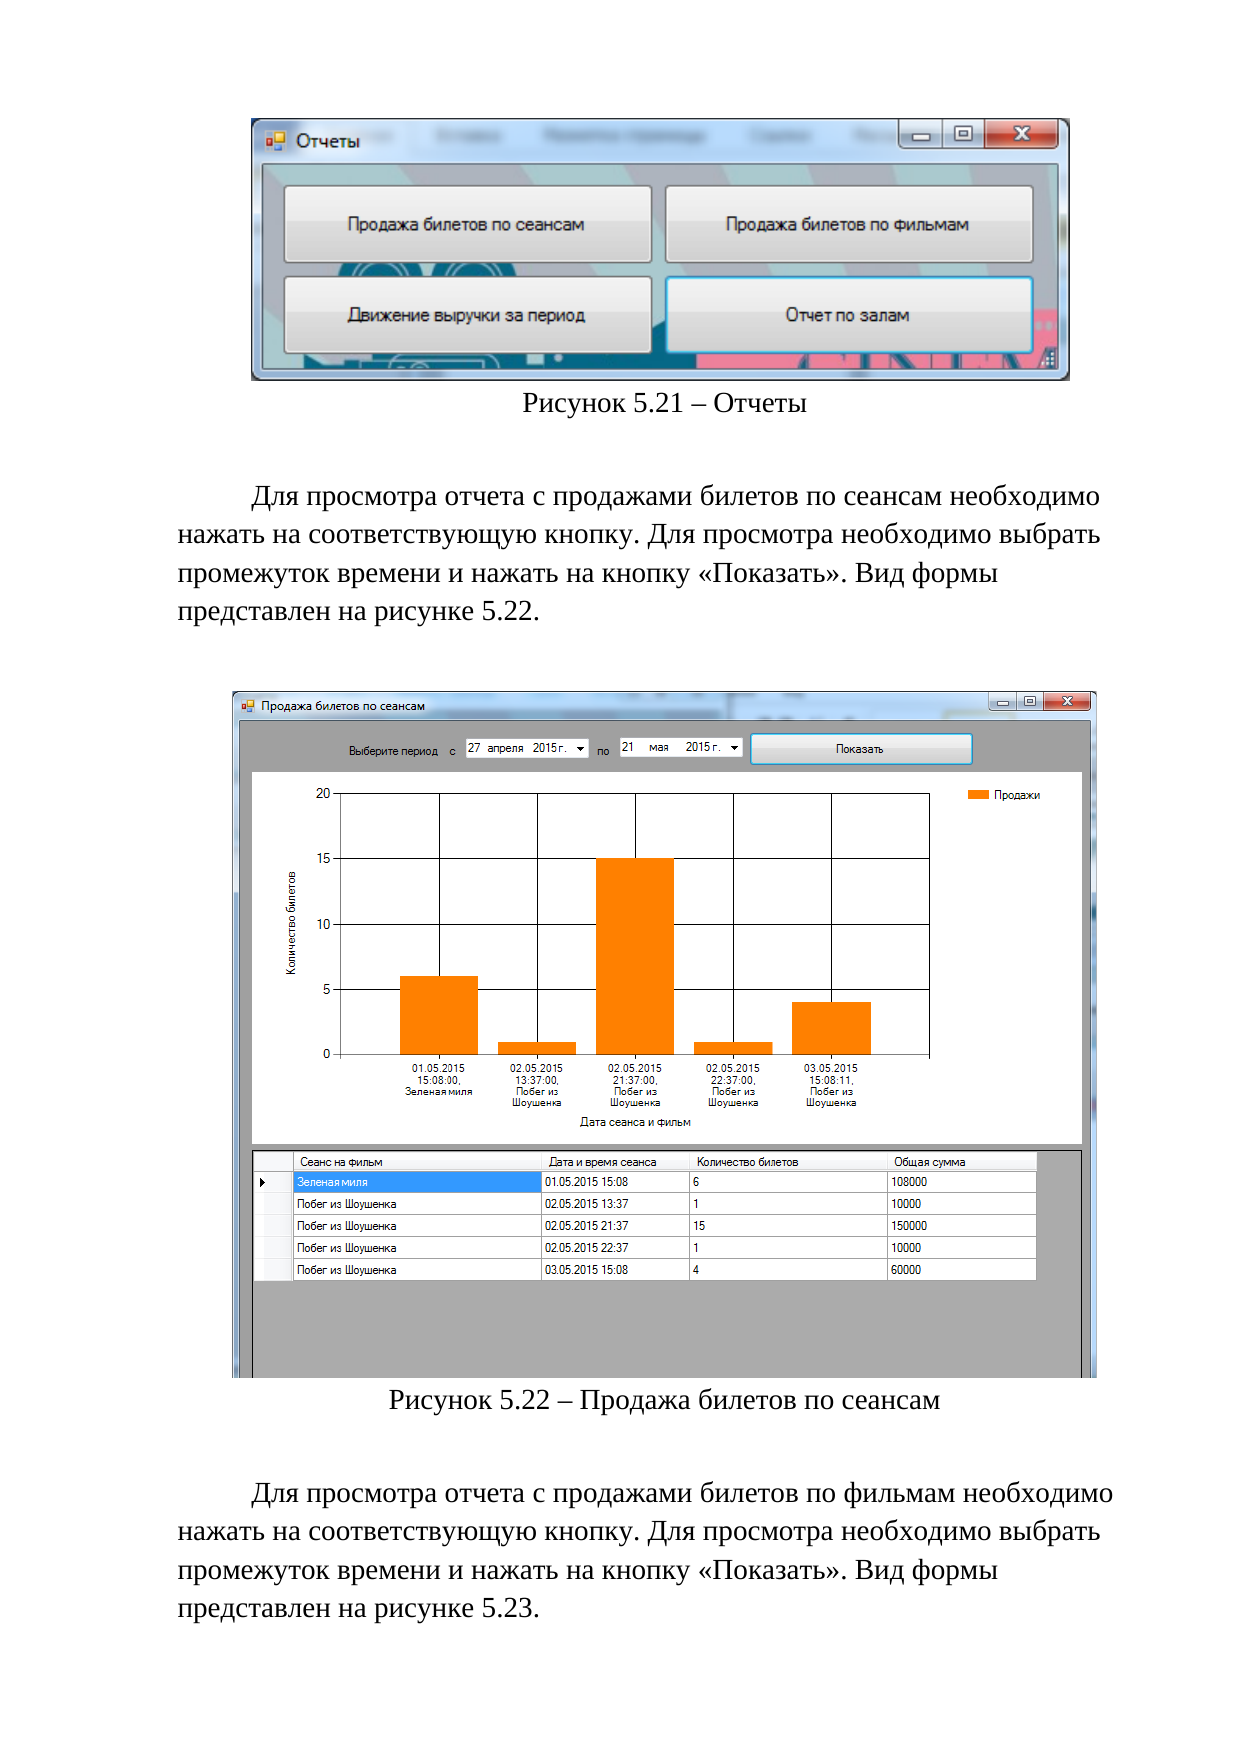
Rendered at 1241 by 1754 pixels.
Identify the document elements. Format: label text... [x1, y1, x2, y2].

text Для просмотра отчета с продажами билетов по фильмам необходимо нажать на соответствующую кнопку. Для просмотра необходимо выбрать промежуток времени и нажать на кнопку «Показать». Вид формы представлен на рисунке 5.23. [177, 1475, 1152, 1624]
text Для просмотра отчета с продажами билетов по сеансам необходимо нажать на соответствующую кнопку. Для просмотра необходимо выбрать промежуток времени и нажать на кнопку «Показать». Вид формы представлен на рисунке 5.22. [177, 478, 1152, 627]
picture [251, 118, 1070, 381]
text Рисунок 5.21 – Отчеты [177, 385, 1152, 418]
picture [232, 691, 1097, 1378]
text Рисунок 5.22 – Продажа билетов по сеансам [177, 1382, 1152, 1415]
